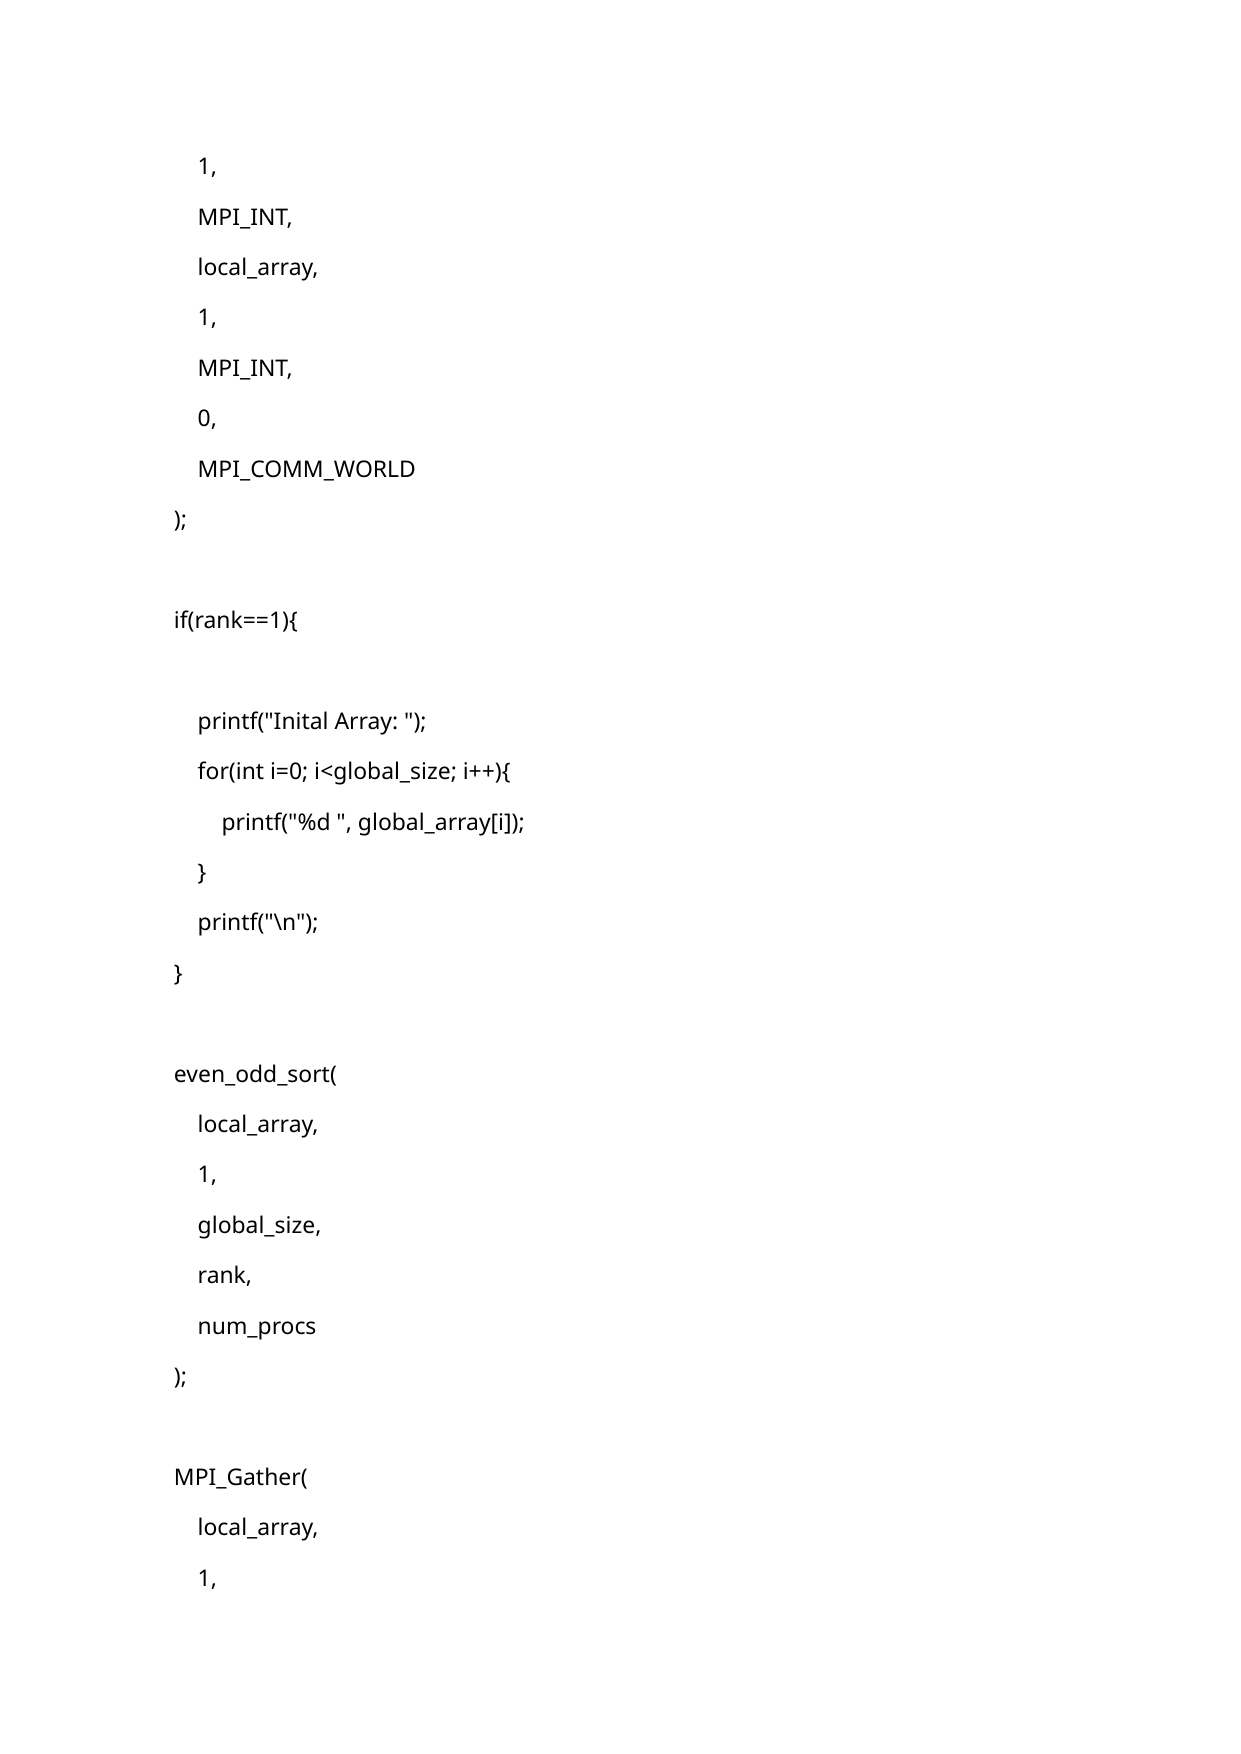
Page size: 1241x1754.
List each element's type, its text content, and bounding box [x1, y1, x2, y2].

text even_odd_sort( [150, 1057, 1090, 1089]
text MPI_Gather( [150, 1461, 1090, 1492]
text local_array, [150, 1108, 1090, 1139]
text num_procs [150, 1309, 1090, 1341]
text MPI_INT, [150, 352, 1090, 383]
text MPI_COMM_WORLD [150, 452, 1090, 484]
text ); [150, 1360, 1090, 1391]
text 1, [150, 301, 1090, 332]
text ); [150, 503, 1090, 534]
text rank, [150, 1259, 1090, 1290]
text 1, [150, 150, 1090, 181]
text global_size, [150, 1209, 1090, 1240]
text printf("%d ", global_array[i]); [150, 805, 1090, 837]
text } [150, 957, 1090, 988]
text local_array, [150, 251, 1090, 282]
text MPI_INT, [150, 200, 1090, 232]
text 1, [150, 1158, 1090, 1189]
text } [150, 856, 1090, 887]
text local_array, [150, 1511, 1090, 1542]
text printf("\n"); [150, 906, 1090, 937]
text for(int i=0; i<global_size; i++){ [150, 755, 1090, 786]
text 1, [150, 1562, 1090, 1593]
text 0, [150, 402, 1090, 433]
text printf("Inital Array: "); [150, 704, 1090, 736]
text if(rank==1){ [150, 604, 1090, 635]
